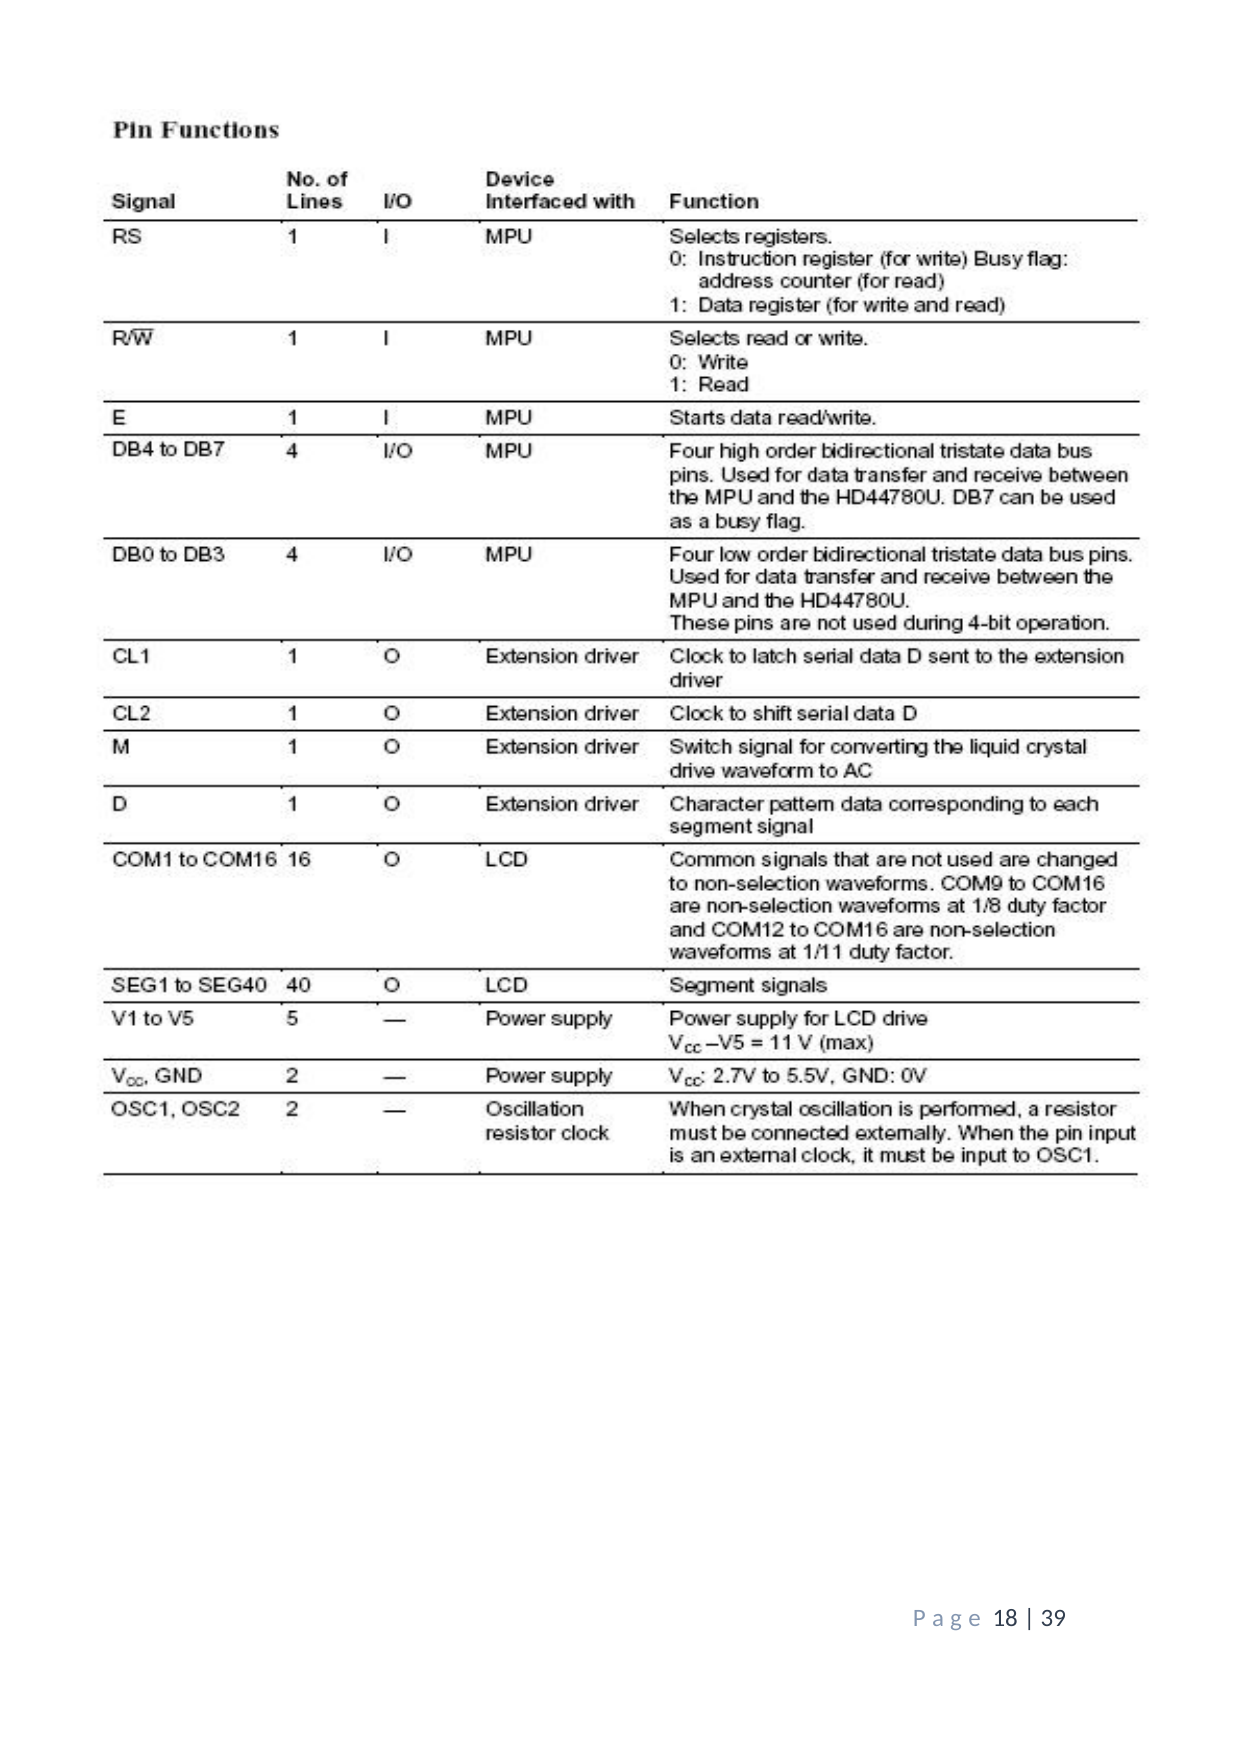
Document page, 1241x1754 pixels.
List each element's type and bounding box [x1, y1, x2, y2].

picture [81, 109, 1157, 1190]
